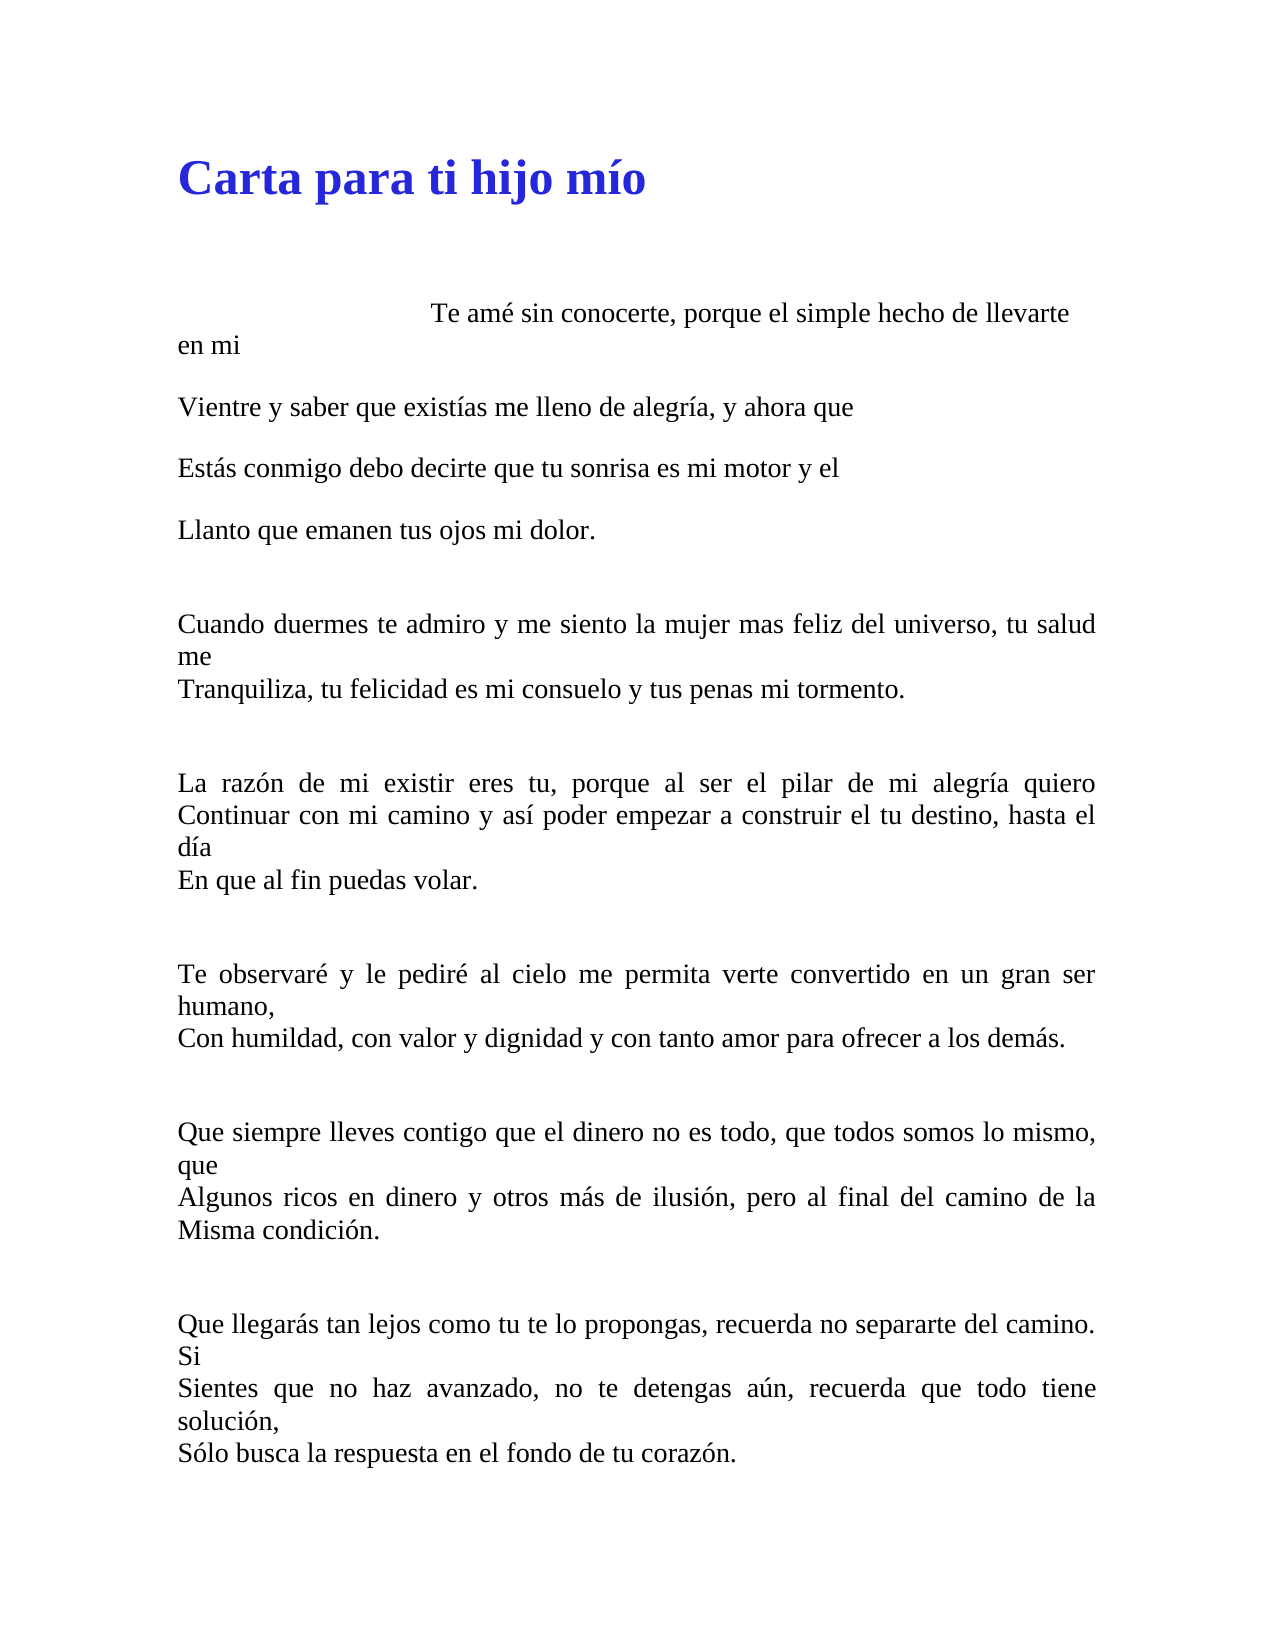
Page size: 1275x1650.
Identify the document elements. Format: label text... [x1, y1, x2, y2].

text La razón de mi existir eres tu, porque al ser el pilar de mi alegría quiero Continuar con mi camino y así poder empezar a construir el tu destino, hasta el día En que al fin puedas volar. [177, 733, 1098, 895]
text Estás conmigo debo decirte que tu sonrisa es mi motor y el [177, 451, 1098, 484]
text Vientre y saber que existías me lleno de alegría, y ahora que [177, 390, 1098, 422]
text Que llegarás tan lejos como tu te lo propongas, recuerda no separarte del camino. Si Sientes que no haz avanzado, no te detengas aún, recuerda que todo tiene solución, Sólo busca la respuesta en el fondo de tu corazón. [177, 1274, 1098, 1469]
text Carta para ti hijo mío [177, 148, 1098, 205]
text Te observaré y le pediré al cielo me permita verte convertido en un gran ser humano, Con humildad, con valor y dignidad y con tanto amor para ofrecer a los demás. [177, 924, 1098, 1054]
text Te amé sin conocerte, porque el simple hecho de llevarte en mi [177, 296, 1098, 361]
text Cuando duermes te admiro y me siento la mujer mas feliz del universo, tu salud me Tranquiliza, tu felicidad es mi consuelo y tus penas mi tormento. [177, 574, 1098, 704]
text Que siempre lleves contigo que el dinero no es todo, que todos somos lo mismo, que Algunos ricos en dinero y otros más de ilusión, pero al final del camino de la Misma condición. [177, 1083, 1098, 1245]
text Llanto que emanen tus ojos mi dolor. [177, 513, 1098, 545]
